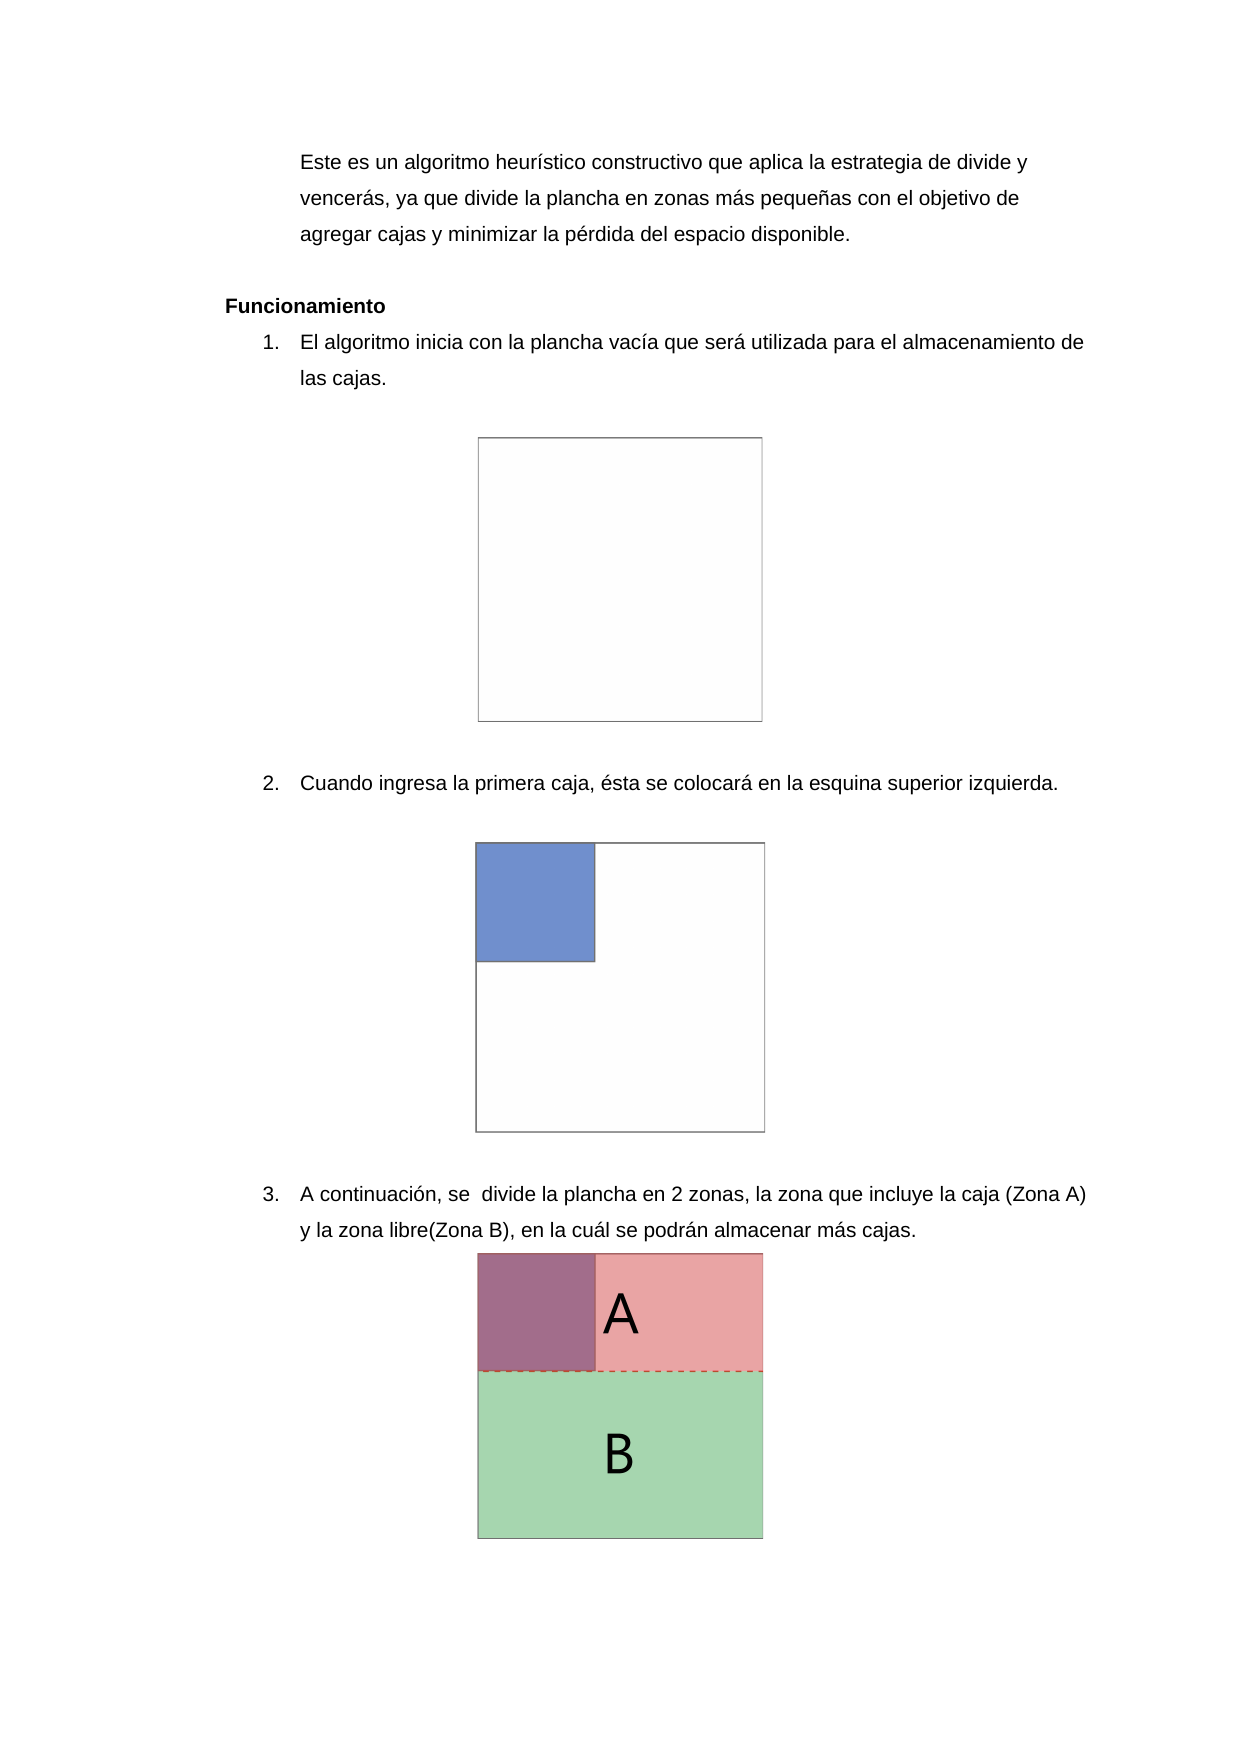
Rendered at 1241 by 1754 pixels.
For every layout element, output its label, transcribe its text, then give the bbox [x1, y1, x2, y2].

picture [477, 1253, 764, 1539]
list El algoritmo inicia con la plancha vacía que será utilizada para el almacenamiento de las cajas. [262, 330, 1090, 389]
text Este es un algoritmo heurístico constructivo que aplica la estrategia de divide y vencerás, ya que divide la plancha en zonas más pequeñas con el objetivo de agregar cajas y minimizar la pérdida del espacio disponible. [300, 150, 1090, 246]
picture [477, 437, 763, 722]
list Cuando ingresa la primera caja, ésta se colocará en la esquina superior izquierda. [262, 771, 1090, 795]
list A continuación, se divide la plancha en 2 zonas, la zona que incluye la caja (Zona A) y la zona libre(Zona B), en la cuál se podrán almacenar más cajas. [262, 1182, 1090, 1242]
text Funcionamiento [225, 294, 1090, 318]
picture [475, 842, 766, 1133]
